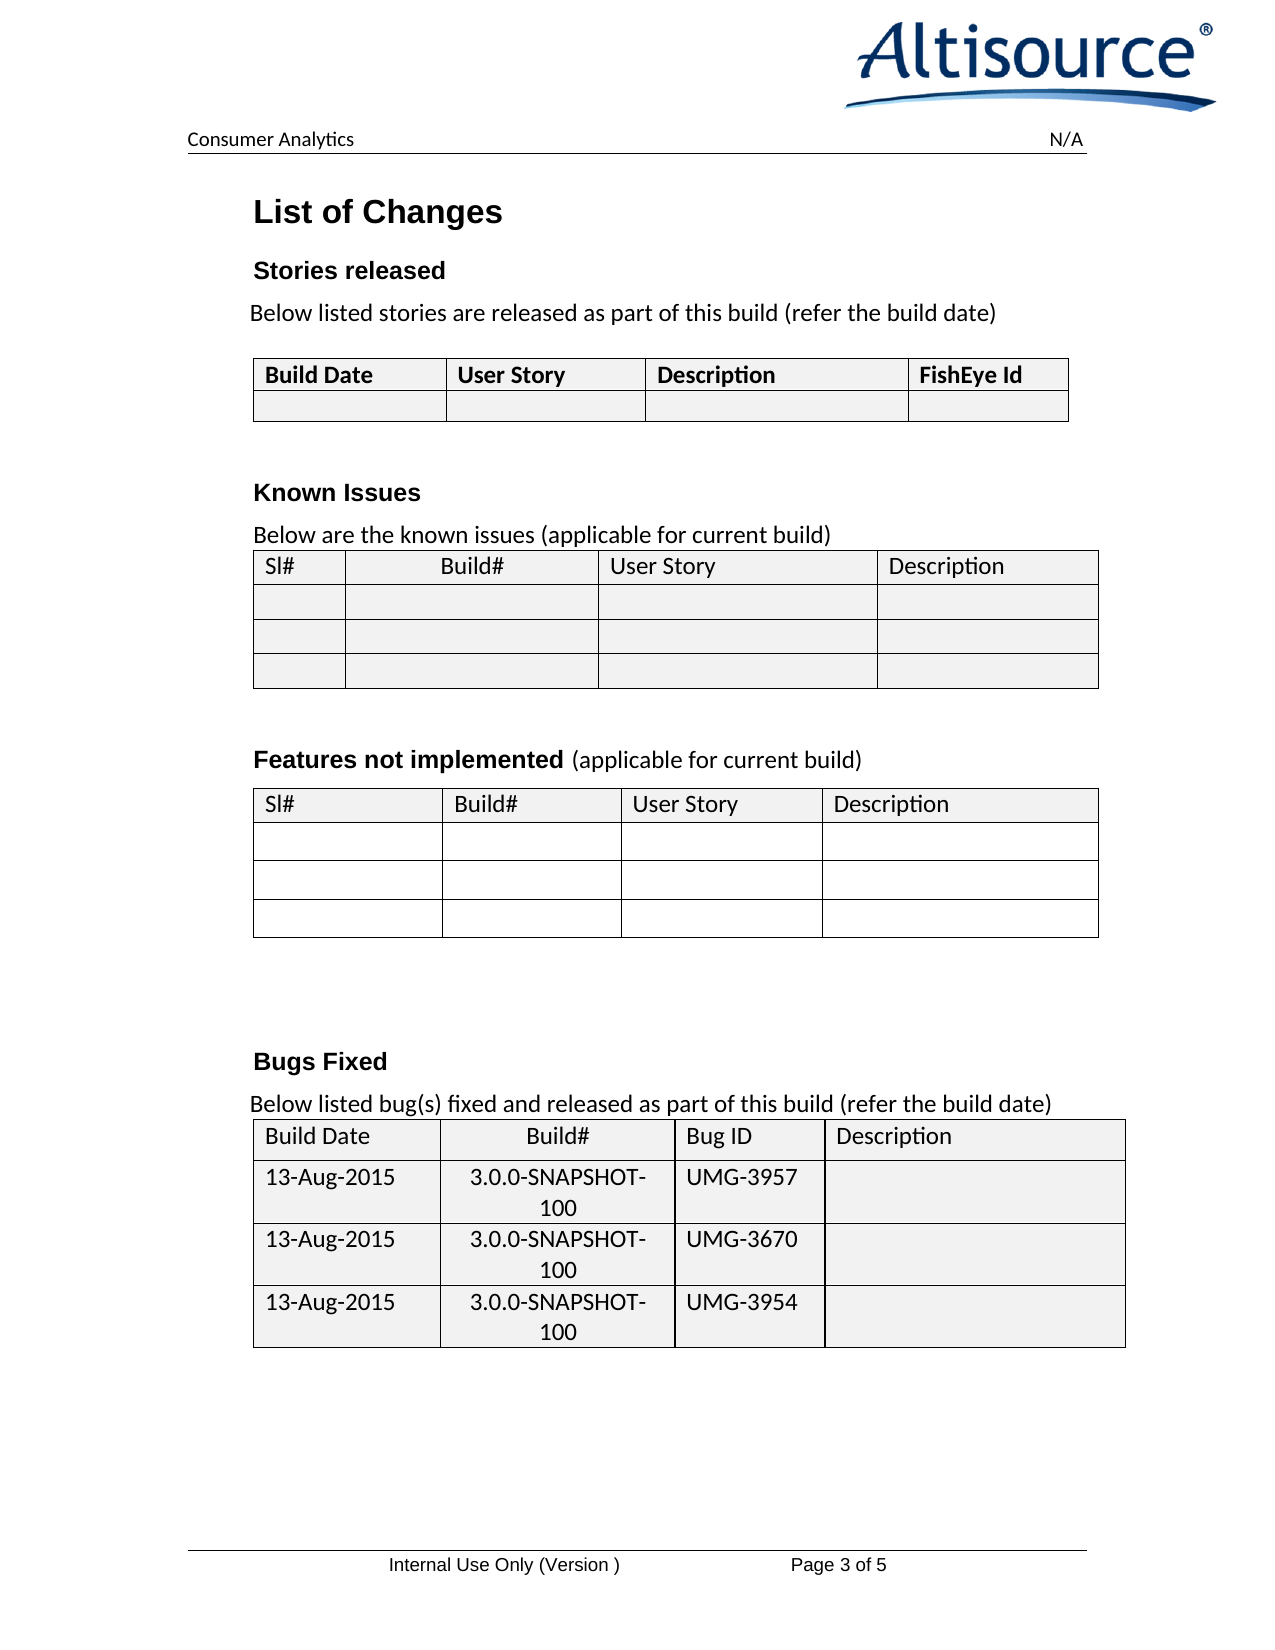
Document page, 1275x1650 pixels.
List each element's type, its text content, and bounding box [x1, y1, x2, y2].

table_cell [254, 620, 345, 653]
table_cell [823, 861, 1098, 899]
table_cell [254, 585, 345, 619]
table_header Bug ID [676, 1120, 824, 1160]
table_header Build# [346, 551, 598, 584]
text Below listed stories are released as part of this build (refer the build date) [187, 297, 1087, 327]
table_header FishEye Id [909, 359, 1068, 389]
table_cell [599, 620, 877, 653]
subtitle Features not implemented (applicable for current build) [253, 744, 1087, 775]
table_cell [878, 585, 1098, 619]
table_cell [254, 654, 345, 688]
table_header Sl# [254, 551, 345, 584]
subtitle Stories released [253, 256, 1087, 284]
text Below listed bug(s) fixed and released as part of this build (refer the build date) [187, 1088, 1087, 1119]
table_cell [826, 1161, 1125, 1222]
table_cell 3.0.0-SNAPSHOT-100 [441, 1286, 674, 1347]
text Below are the known issues (applicable for current build) [187, 519, 1087, 549]
table_header Build# [443, 789, 621, 822]
table_cell [622, 823, 822, 860]
table_cell 13-Aug-2015 [254, 1224, 440, 1284]
subtitle Known Issues [253, 478, 1087, 506]
table_cell [826, 1286, 1125, 1347]
table_cell [909, 391, 1068, 421]
table_cell [599, 654, 877, 688]
table_cell [447, 391, 645, 421]
table_header User Story [622, 789, 822, 822]
table_cell [254, 823, 442, 860]
table_header Build Date [254, 359, 446, 389]
table_cell [346, 585, 598, 619]
table_cell 3.0.0-SNAPSHOT-100 [441, 1161, 674, 1222]
table_cell [823, 900, 1098, 937]
table_cell [878, 654, 1098, 688]
table_cell [878, 620, 1098, 653]
table_header Description [826, 1120, 1125, 1160]
table_header Build Date [254, 1120, 440, 1160]
table_cell 13-Aug-2015 [254, 1286, 440, 1347]
table_cell [599, 585, 877, 619]
table_cell [443, 900, 621, 937]
table_cell UMG-3954 [676, 1286, 824, 1347]
table_header Build# [441, 1120, 674, 1160]
table_cell [254, 861, 442, 899]
table_cell UMG-3957 [676, 1161, 824, 1222]
table_header Description [878, 551, 1098, 584]
table_cell [346, 620, 598, 653]
table_cell [823, 823, 1098, 860]
subtitle Bugs Fixed [253, 1047, 1087, 1076]
table_cell 13-Aug-2015 [254, 1161, 440, 1222]
table_header User Story [599, 551, 877, 584]
table_header Description [646, 359, 908, 389]
table_cell [622, 900, 822, 937]
table_cell [254, 391, 446, 421]
table_cell [443, 861, 621, 899]
picture [843, 13, 1217, 117]
table_header Description [823, 789, 1098, 822]
table_cell [443, 823, 621, 860]
table_header User Story [447, 359, 645, 389]
table_cell UMG-3670 [676, 1224, 824, 1284]
table_cell [346, 654, 598, 688]
table_cell [646, 391, 908, 421]
table_cell [254, 900, 442, 937]
table_header Sl# [254, 789, 442, 822]
table_cell 3.0.0-SNAPSHOT-100 [441, 1224, 674, 1284]
table_cell [826, 1224, 1125, 1284]
subtitle List of Changes [187, 192, 1087, 231]
table_cell [622, 861, 822, 899]
